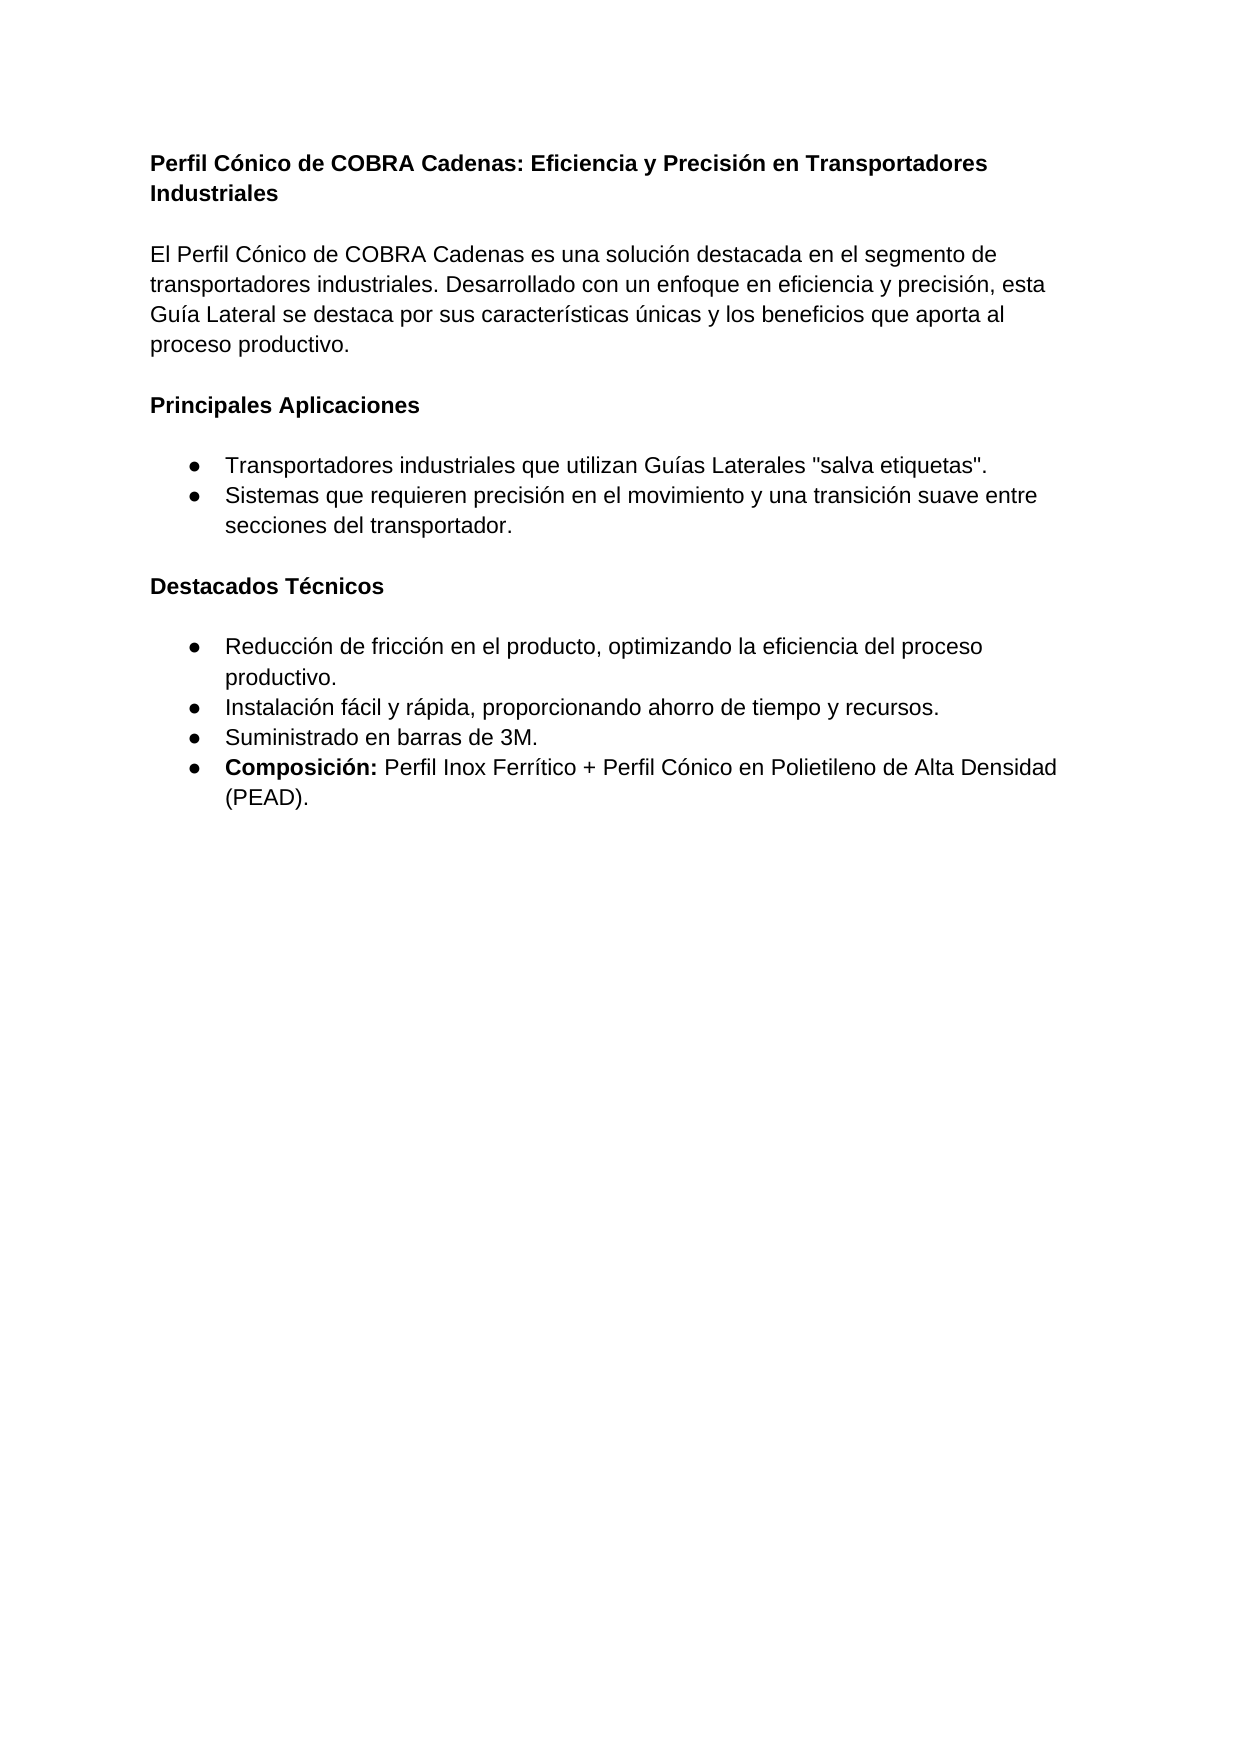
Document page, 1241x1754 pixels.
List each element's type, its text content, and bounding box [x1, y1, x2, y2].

list Composición: Perfil Inox Ferrítico + Perfil Cónico en Polietileno de Alta Densidad (PEAD). [187, 754, 1090, 811]
text Perfil Cónico de COBRA Cadenas: Eficiencia y Precisión en Transportadores Industriales [150, 150, 1090, 207]
text El Perfil Cónico de COBRA Cadenas es una solución destacada en el segmento de transportadores industriales. Desarrollado con un enfoque en eficiencia y precisión, esta Guía Lateral se destaca por sus características únicas y los beneficios que aporta al proceso productivo. [150, 241, 1090, 358]
text Destacados Técnicos [150, 573, 1090, 599]
text Principales Aplicaciones [150, 392, 1090, 418]
list Sistemas que requieren precisión en el movimiento y una transición suave entre secciones del transportador. [187, 482, 1090, 539]
list Transportadores industriales que utilizan Guías Laterales "salva etiquetas". [187, 452, 1090, 478]
list Suministrado en barras de 3M. [187, 724, 1090, 750]
list Reducción de fricción en el producto, optimizando la eficiencia del proceso productivo. [187, 633, 1090, 690]
list Instalación fácil y rápida, proporcionando ahorro de tiempo y recursos. [187, 694, 1090, 720]
